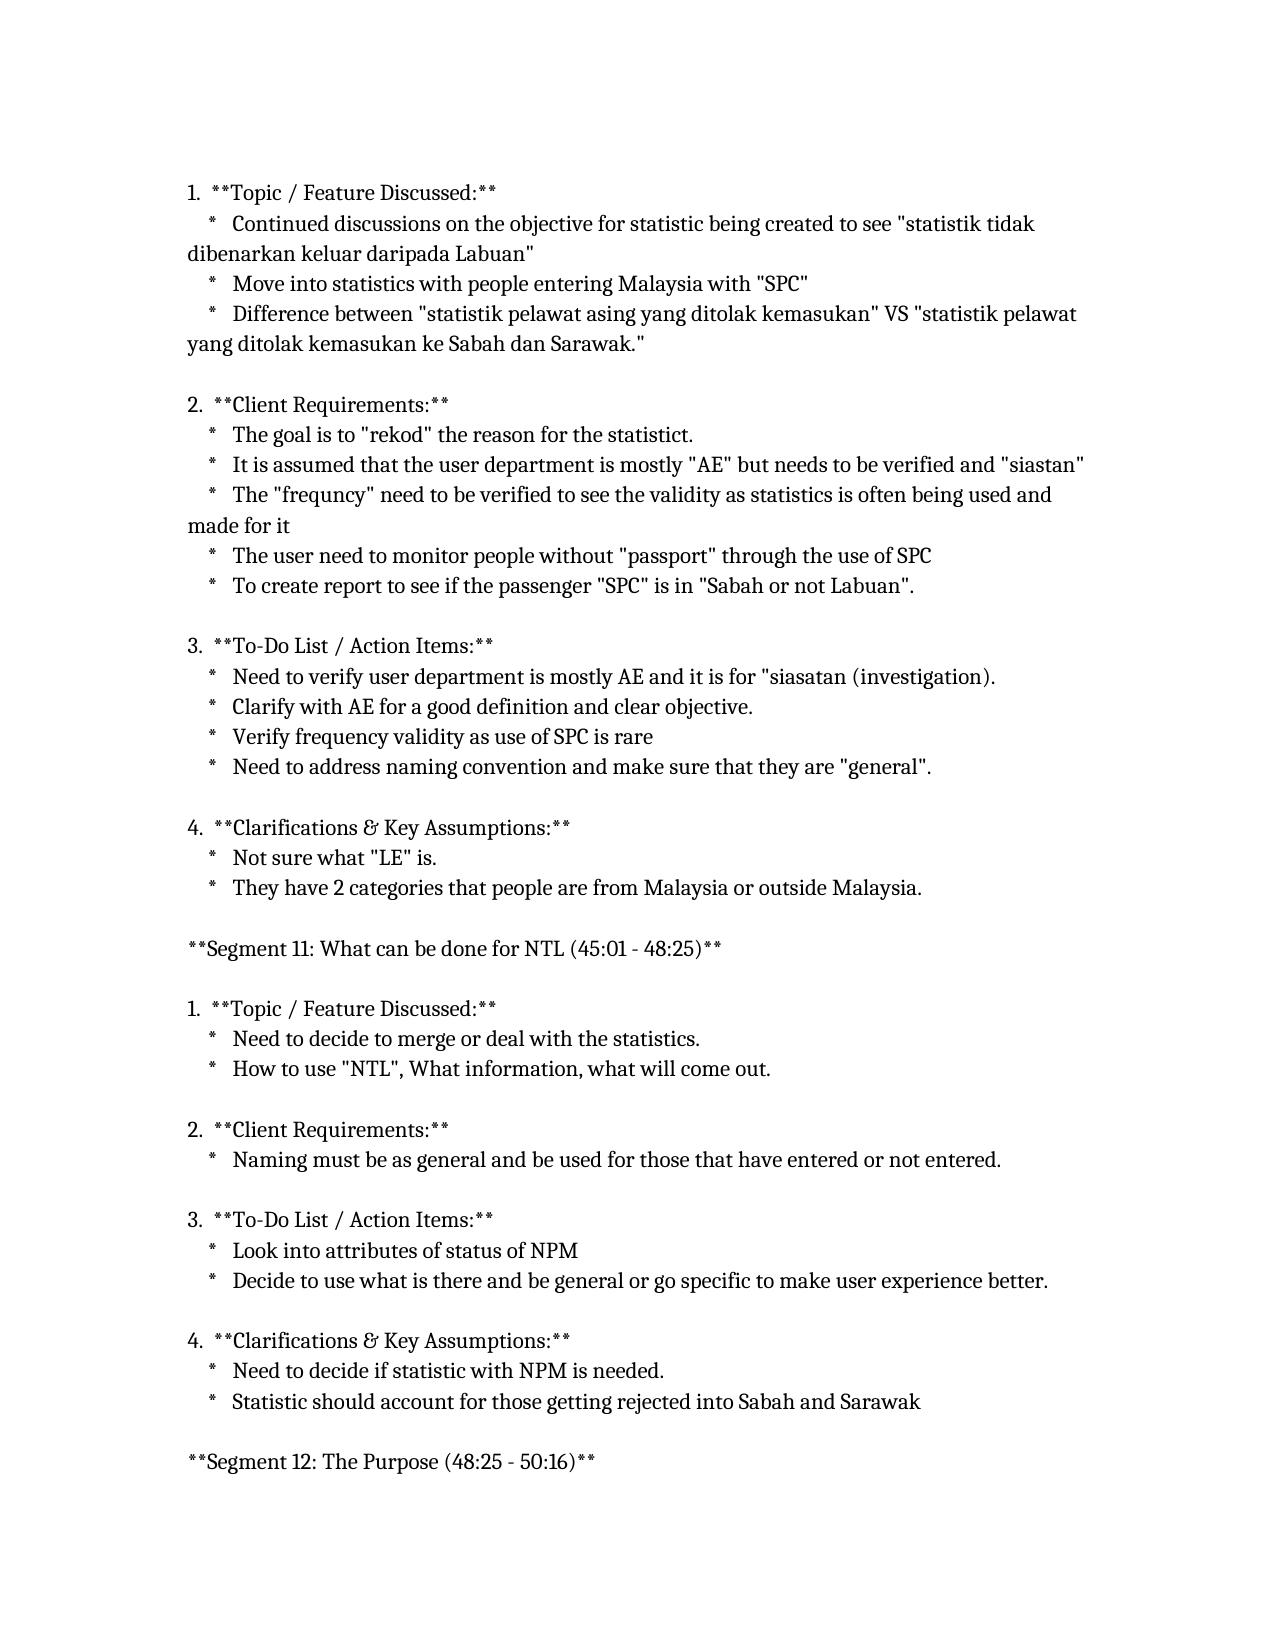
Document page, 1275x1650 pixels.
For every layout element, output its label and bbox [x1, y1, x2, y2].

text [187, 150, 1087, 1475]
